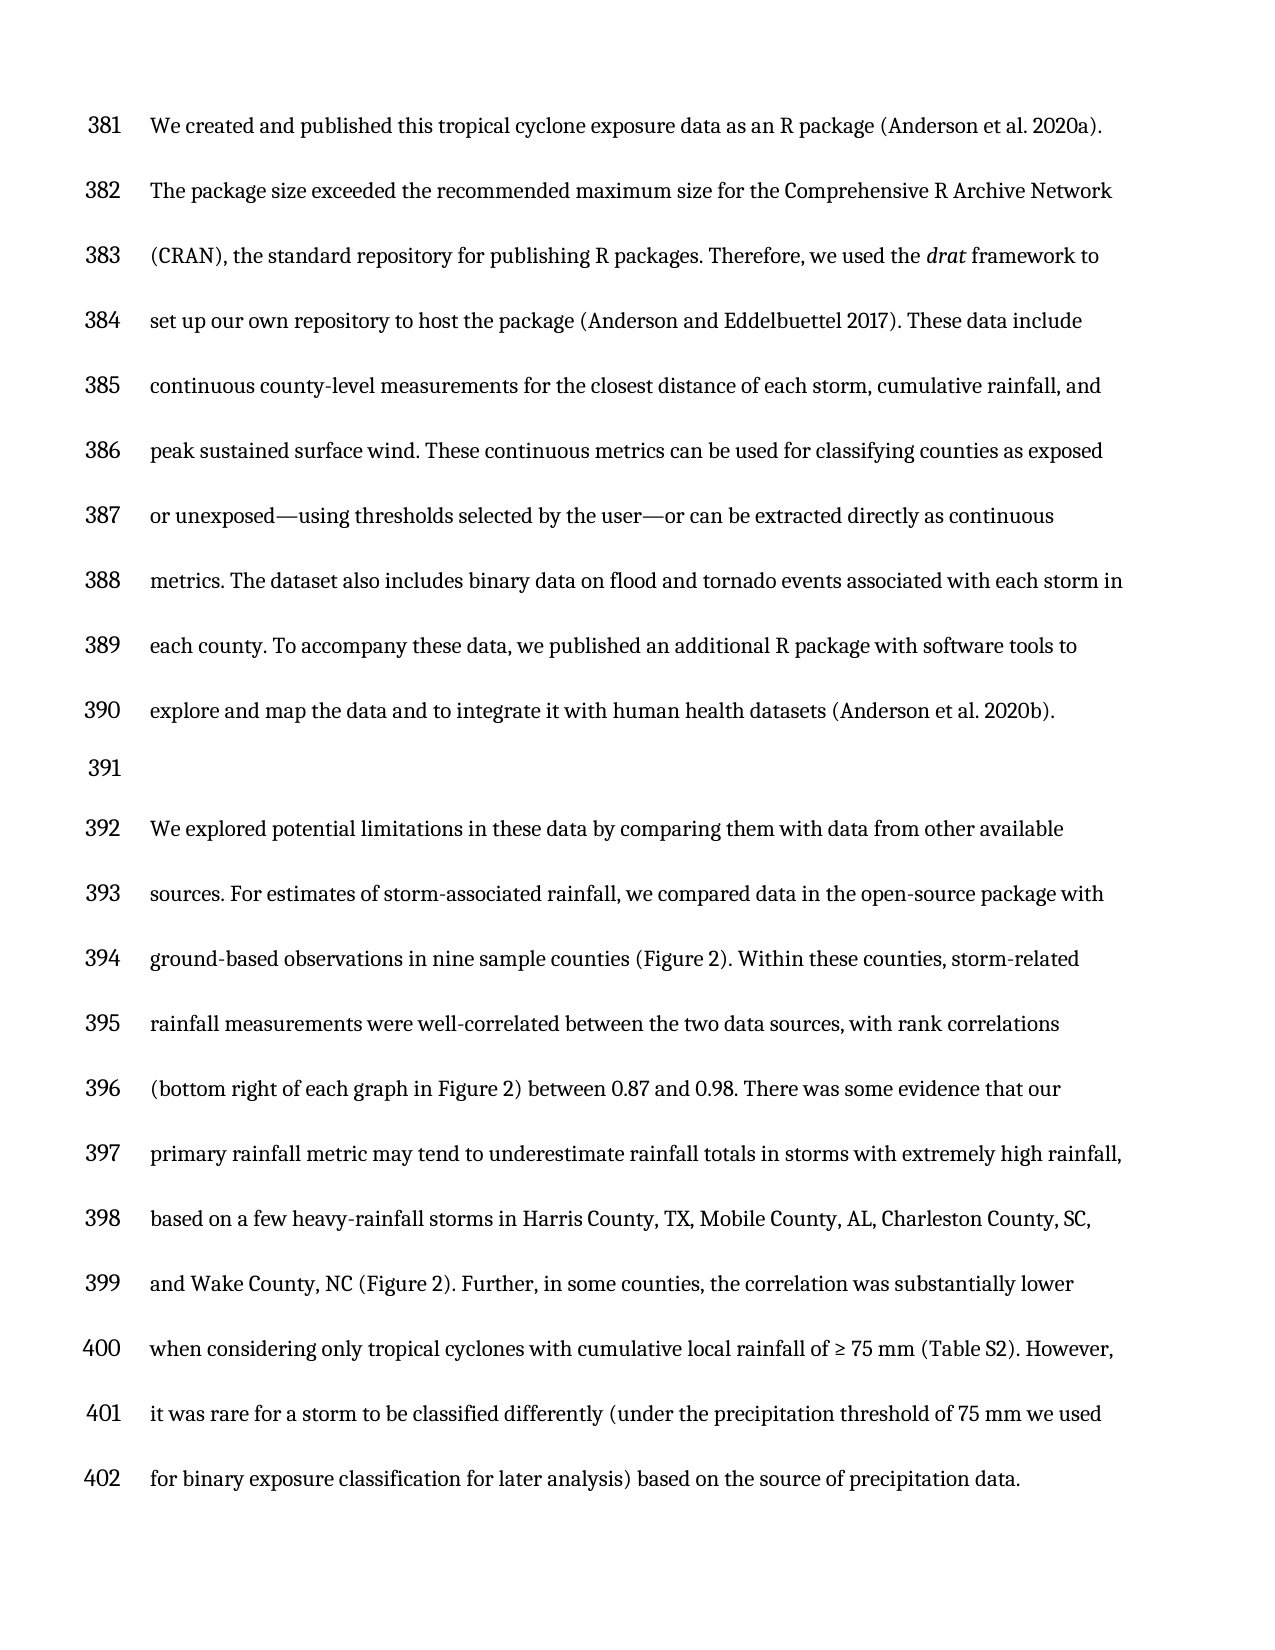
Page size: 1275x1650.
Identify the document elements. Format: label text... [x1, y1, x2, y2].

text We created and published this tropical cyclone exposure data as an R package (Anderson et al. 2020a). The package size exceeded the recommended maximum size for the Comprehensive R Archive Network (CRAN), the standard repository for publishing R packages. Therefore, we used the drat framework to set up our own repository to host the package (Anderson and Eddelbuettel 2017). These data include continuous county-level measurements for the closest distance of each storm, cumulative rainfall, and peak sustained surface wind. These continuous metrics can be used for classifying counties as exposed or unexposed—using thresholds selected by the user—or can be extracted directly as continuous metrics. The dataset also includes binary data on flood and tornado events associated with each storm in each county. To accompany these data, we published an additional R package with software tools to explore and map the data and to integrate it with human health datasets (Anderson et al. 2020b). [150, 110, 1125, 727]
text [150, 813, 1125, 1495]
